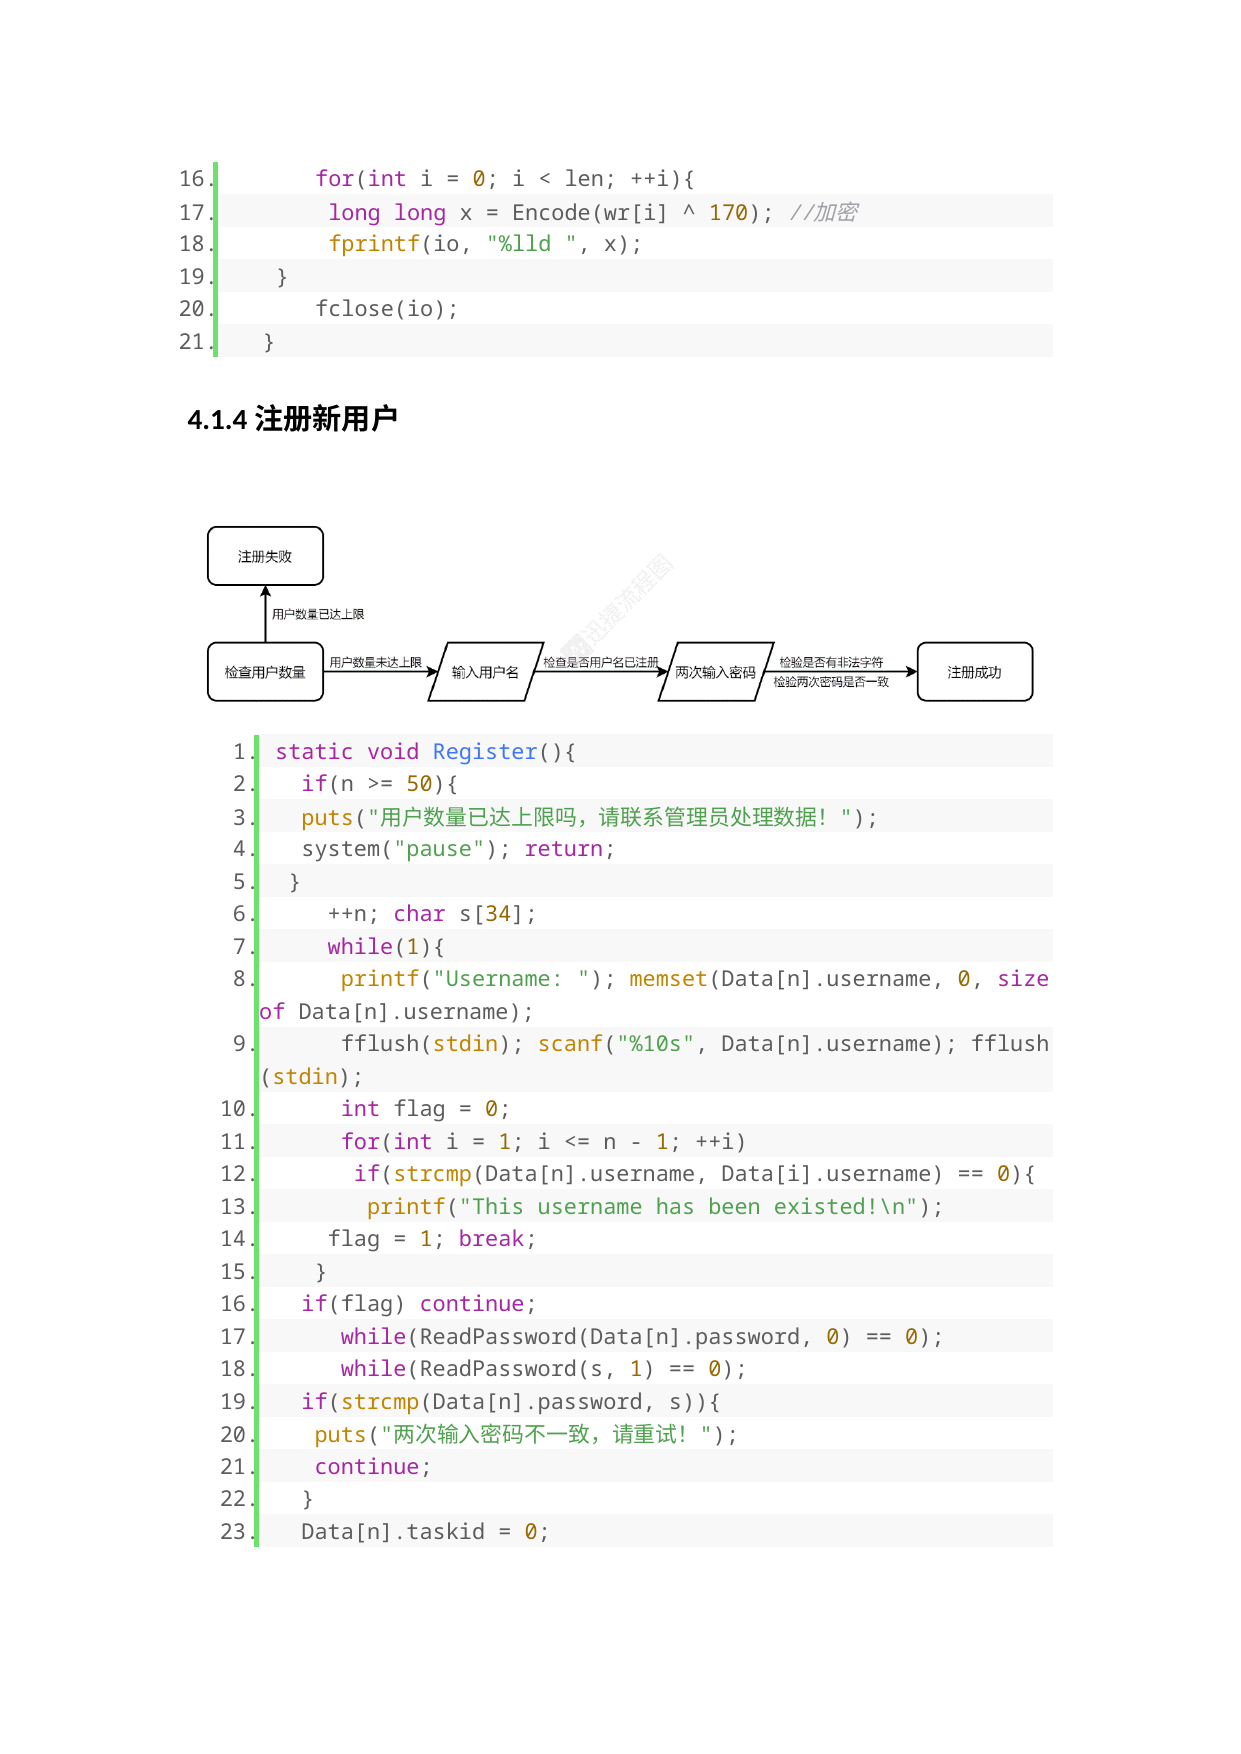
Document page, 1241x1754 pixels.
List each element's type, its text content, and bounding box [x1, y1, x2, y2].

list if(strcmp(Data[n].username, Data[i].username) == 0){ [259, 1157, 1053, 1189]
list puts("两次输入密码不一致，请重试！"); [259, 1417, 1053, 1449]
list int flag = 0; [259, 1092, 1053, 1124]
list while(ReadPassword(s, 1) == 0); [259, 1352, 1053, 1384]
picture [187, 507, 1053, 720]
list } [218, 259, 1053, 292]
list printf("This username has been existed!\n"); [259, 1189, 1053, 1222]
list continue; [259, 1449, 1053, 1482]
list system("pause"); return; [259, 832, 1053, 864]
list } [218, 324, 1053, 357]
list } [259, 1482, 1053, 1514]
list while(1){ [259, 929, 1053, 962]
subtitle 4.1.4 注册新用户 [187, 384, 1053, 449]
list fprintf(io, "%lld ", x); [218, 227, 1053, 259]
list if(flag) continue; [259, 1287, 1053, 1319]
list for(int i = 1; i <= n - 1; ++i) [259, 1124, 1053, 1157]
list long long x = Encode(wr[i] ^ 170); //加密 [218, 194, 1053, 227]
list puts("用户数量已达上限吗，请联系管理员处理数据！"); [259, 799, 1053, 832]
list printf("Username: "); memset(Data[n].username, 0, sizeof Data[n].username); [259, 962, 1053, 1027]
list } [259, 1254, 1053, 1287]
list if(strcmp(Data[n].password, s)){ [259, 1384, 1053, 1417]
list ++n; char s[34]; [259, 897, 1053, 929]
list Data[n].taskid = 0; [259, 1514, 1053, 1547]
list fclose(io); [218, 292, 1053, 324]
list static void Register(){ [254, 734, 1053, 767]
list flag = 1; break; [259, 1222, 1053, 1254]
list if(n >= 50){ [259, 767, 1053, 799]
list for(int i = 0; i < len; ++i){ [218, 162, 1053, 194]
list fflush(stdin); scanf("%10s", Data[n].username); fflush(stdin); [259, 1027, 1053, 1092]
list while(ReadPassword(Data[n].password, 0) == 0); [259, 1319, 1053, 1352]
list } [259, 864, 1053, 897]
